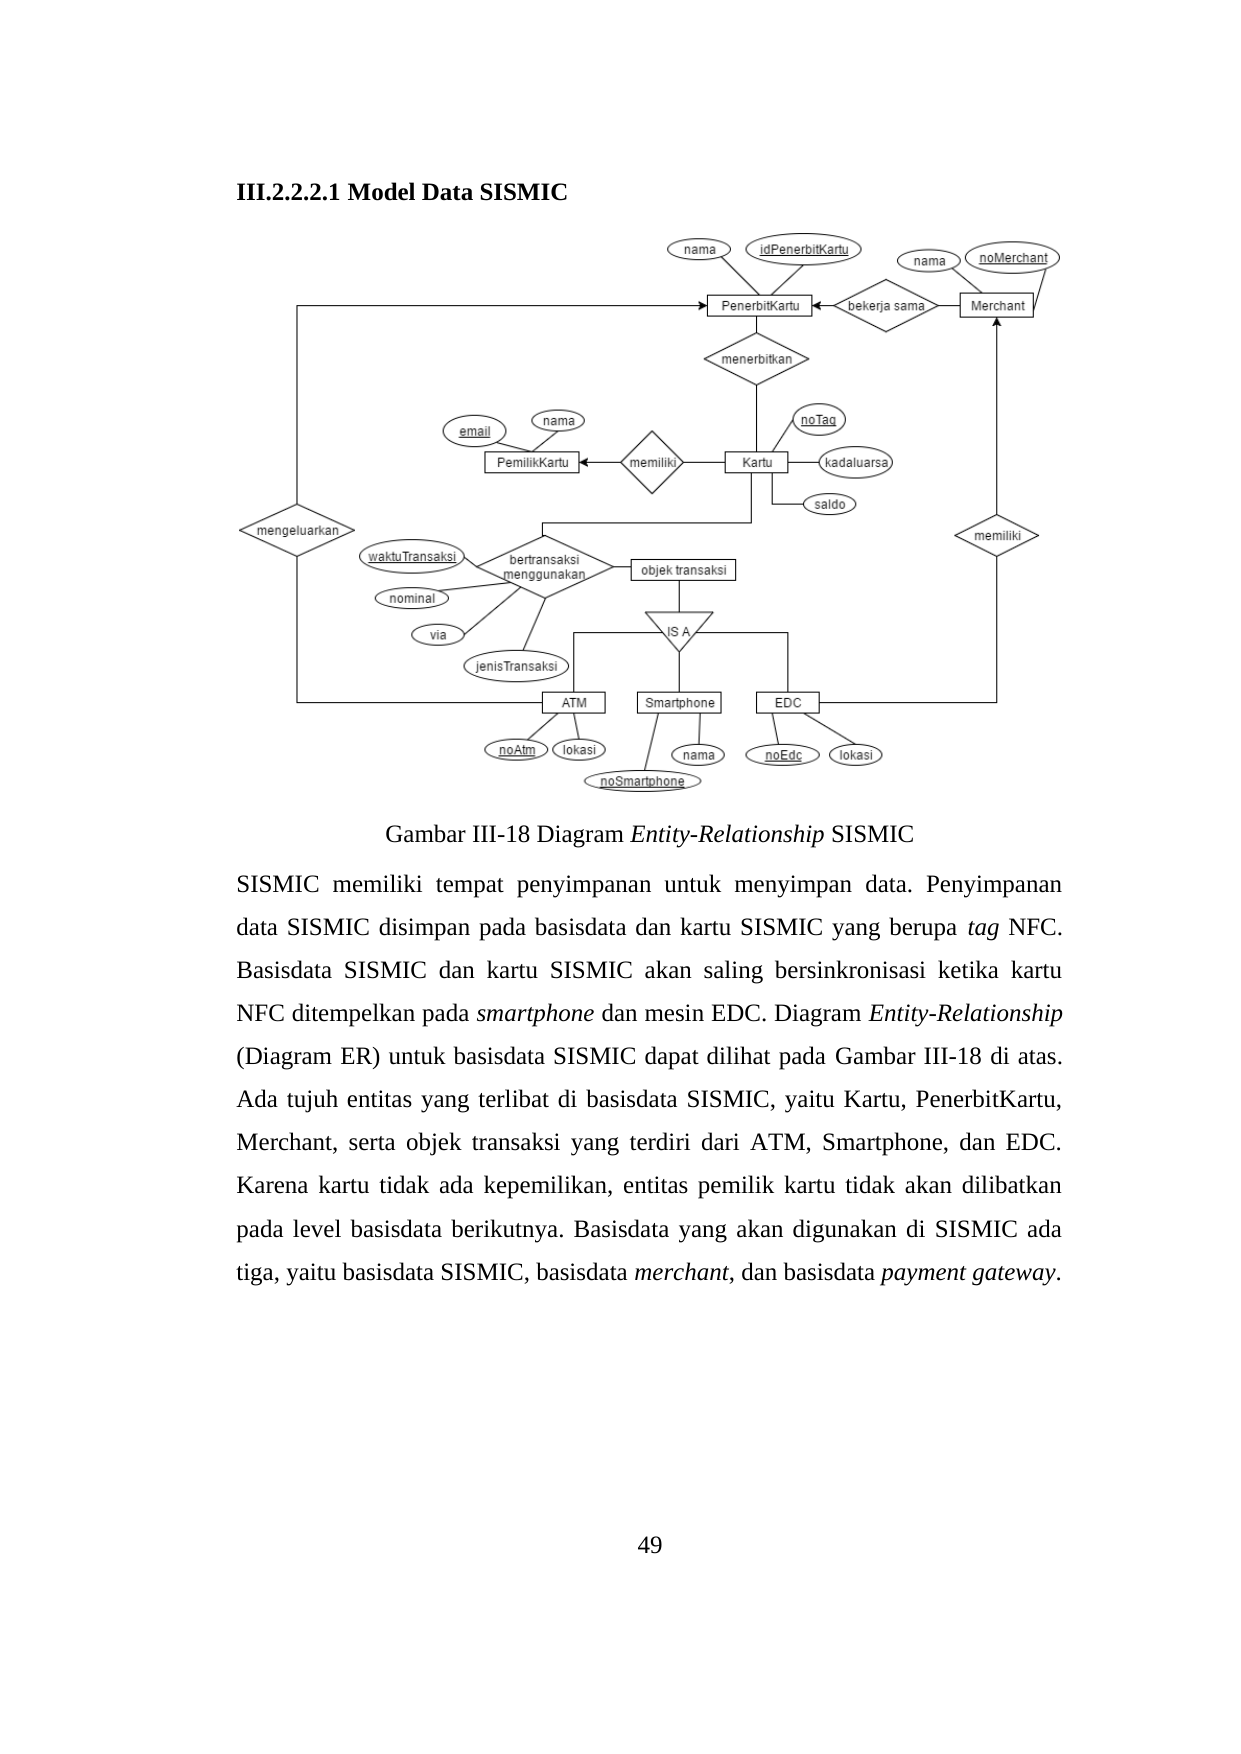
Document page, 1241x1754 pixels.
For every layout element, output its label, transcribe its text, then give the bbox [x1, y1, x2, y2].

picture [238, 232, 1061, 793]
subtitle Model Data SISMIC [236, 177, 1063, 206]
